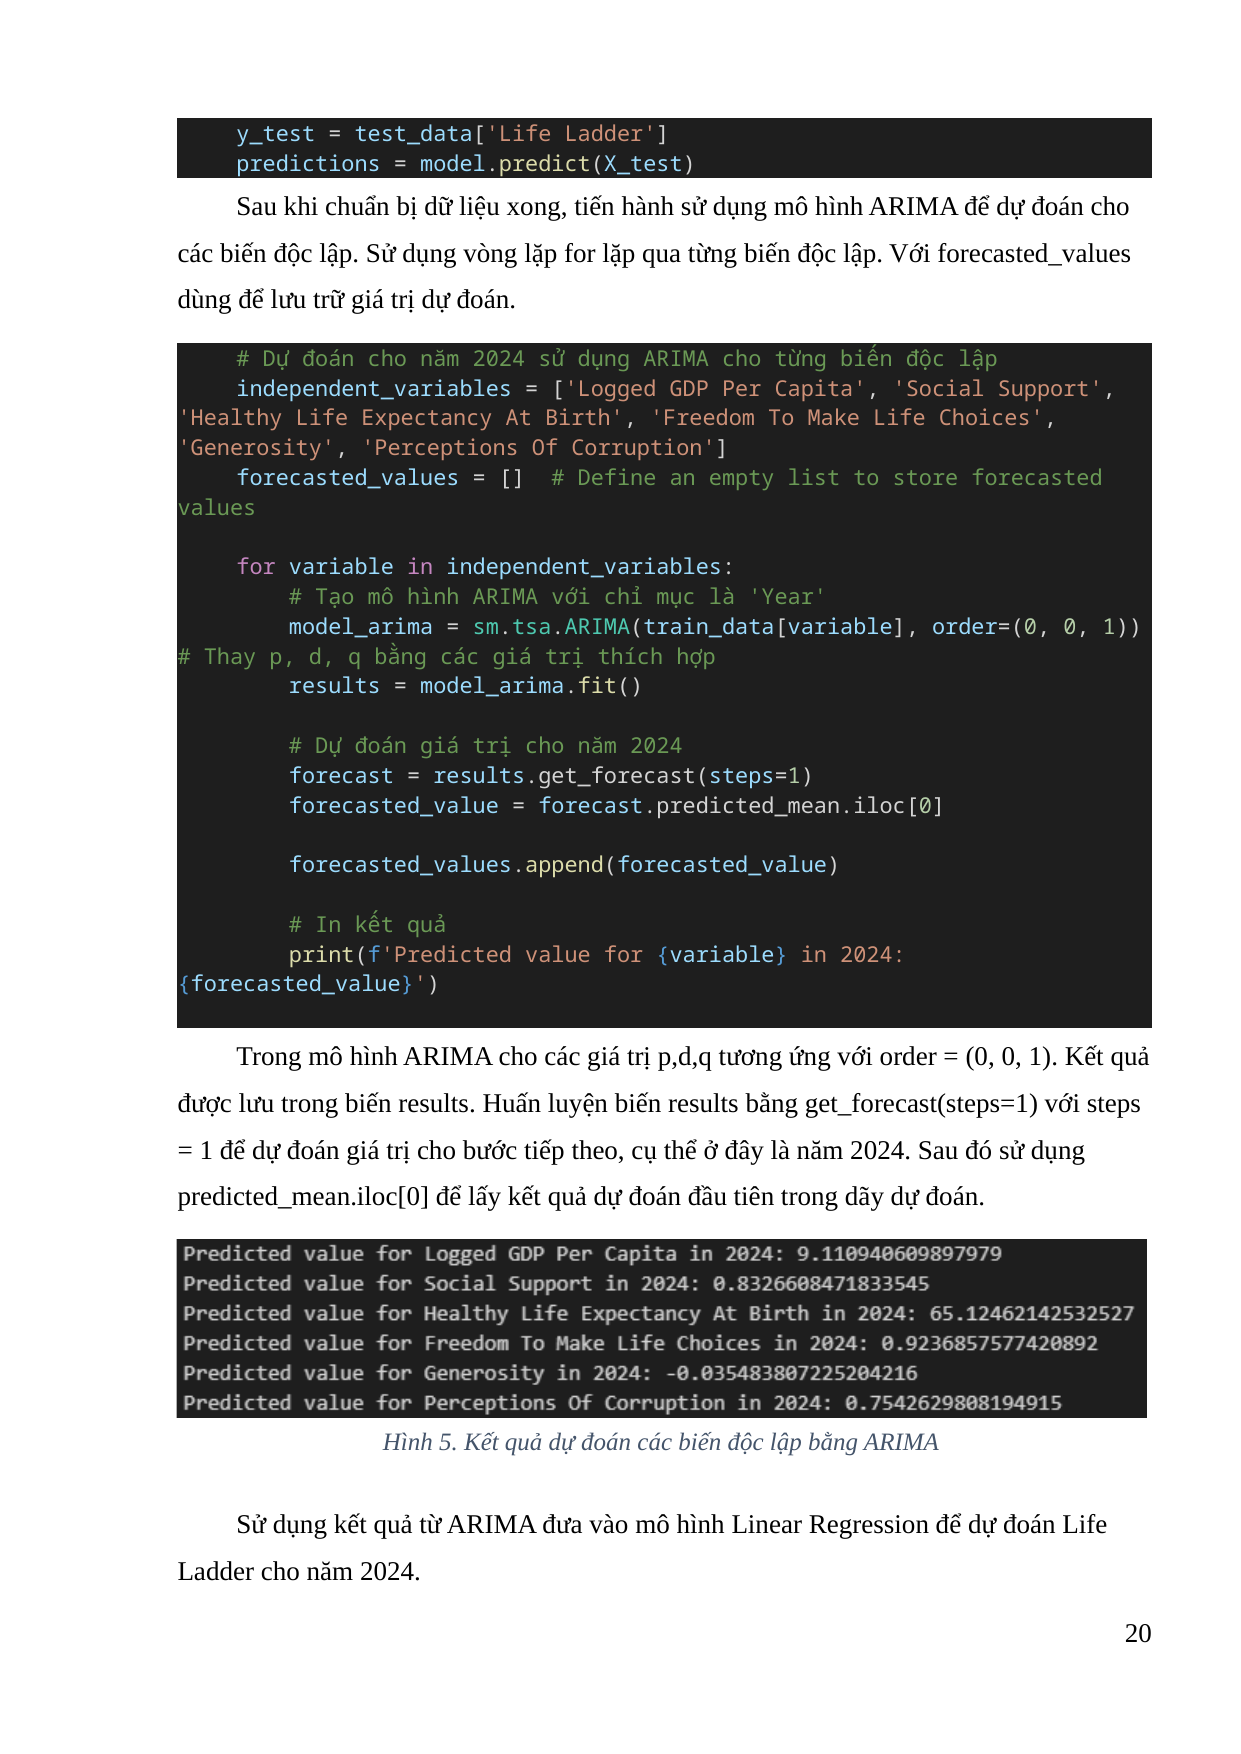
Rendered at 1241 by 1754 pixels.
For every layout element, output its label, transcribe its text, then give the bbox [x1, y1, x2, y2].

picture [176, 1239, 1147, 1418]
text # Dự đoán giá trị cho năm 2024 [177, 730, 1152, 760]
text forecasted_values.append(forecasted_value) [177, 849, 1152, 879]
text independent_variables = ['Logged GDP Per Capita', 'Social Support', 'Healthy Life Expectancy At Birth', 'Freedom To Make Life Choices', 'Generosity', 'Perceptions Of Corruption'] [177, 372, 1152, 462]
text print(f'Predicted value for {variable} in 2024: {forecasted_value}') [177, 938, 1152, 998]
text forecasted_value = forecast.predicted_mean.iloc[0] [177, 789, 1152, 819]
text # Tạo mô hình ARIMA với chỉ mục là 'Year' [177, 581, 1152, 611]
text Trong mô hình ARIMA cho các giá trị p,d,q tương ứng với order = (0, 0, 1). Kết quả được lưu trong biến results. Huấn luyện biến results bằng get_forecast(steps=1) với steps = 1 để dự đoán giá trị cho bước tiếp theo, cụ thể ở đây là năm 2024. Sau đó sử dụng predicted_mean.iloc[0] để lấy kết quả dự đoán đầu tiên trong dãy dự đoán. [177, 1040, 1152, 1212]
text for variable in independent_variables: [177, 551, 1152, 581]
text # Dự đoán cho năm 2024 sử dụng ARIMA cho từng biến độc lập [177, 343, 1152, 372]
list Sau khi chuẩn bị dữ liệu xong, tiến hành sử dụng mô hình ARIMA để dự đoán cho các biến độc lập. Sử dụng vòng lặp for lặp qua từng biến độc lập. Với forecasted_values dùng để lưu trữ giá trị dự đoán. [177, 190, 1152, 315]
text predictions = model.predict(X_test) [177, 148, 1152, 178]
text # In kết quả [177, 909, 1152, 938]
text model_arima = sm.tsa.ARIMA(train_data[variable], order=(0, 0, 1)) # Thay p, d, q bằng các giá trị thích hợp [177, 611, 1152, 670]
text forecast = results.get_forecast(steps=1) [177, 760, 1152, 789]
text y_test = test_data['Life Ladder'] [177, 118, 1152, 148]
text forecasted_values = [] # Define an empty list to store forecasted values [177, 462, 1152, 521]
list Sử dụng kết quả từ ARIMA đưa vào mô hình Linear Regression để dự đoán Life Ladder cho năm 2024. [177, 1508, 1152, 1586]
text results = model_arima.fit() [177, 670, 1152, 700]
